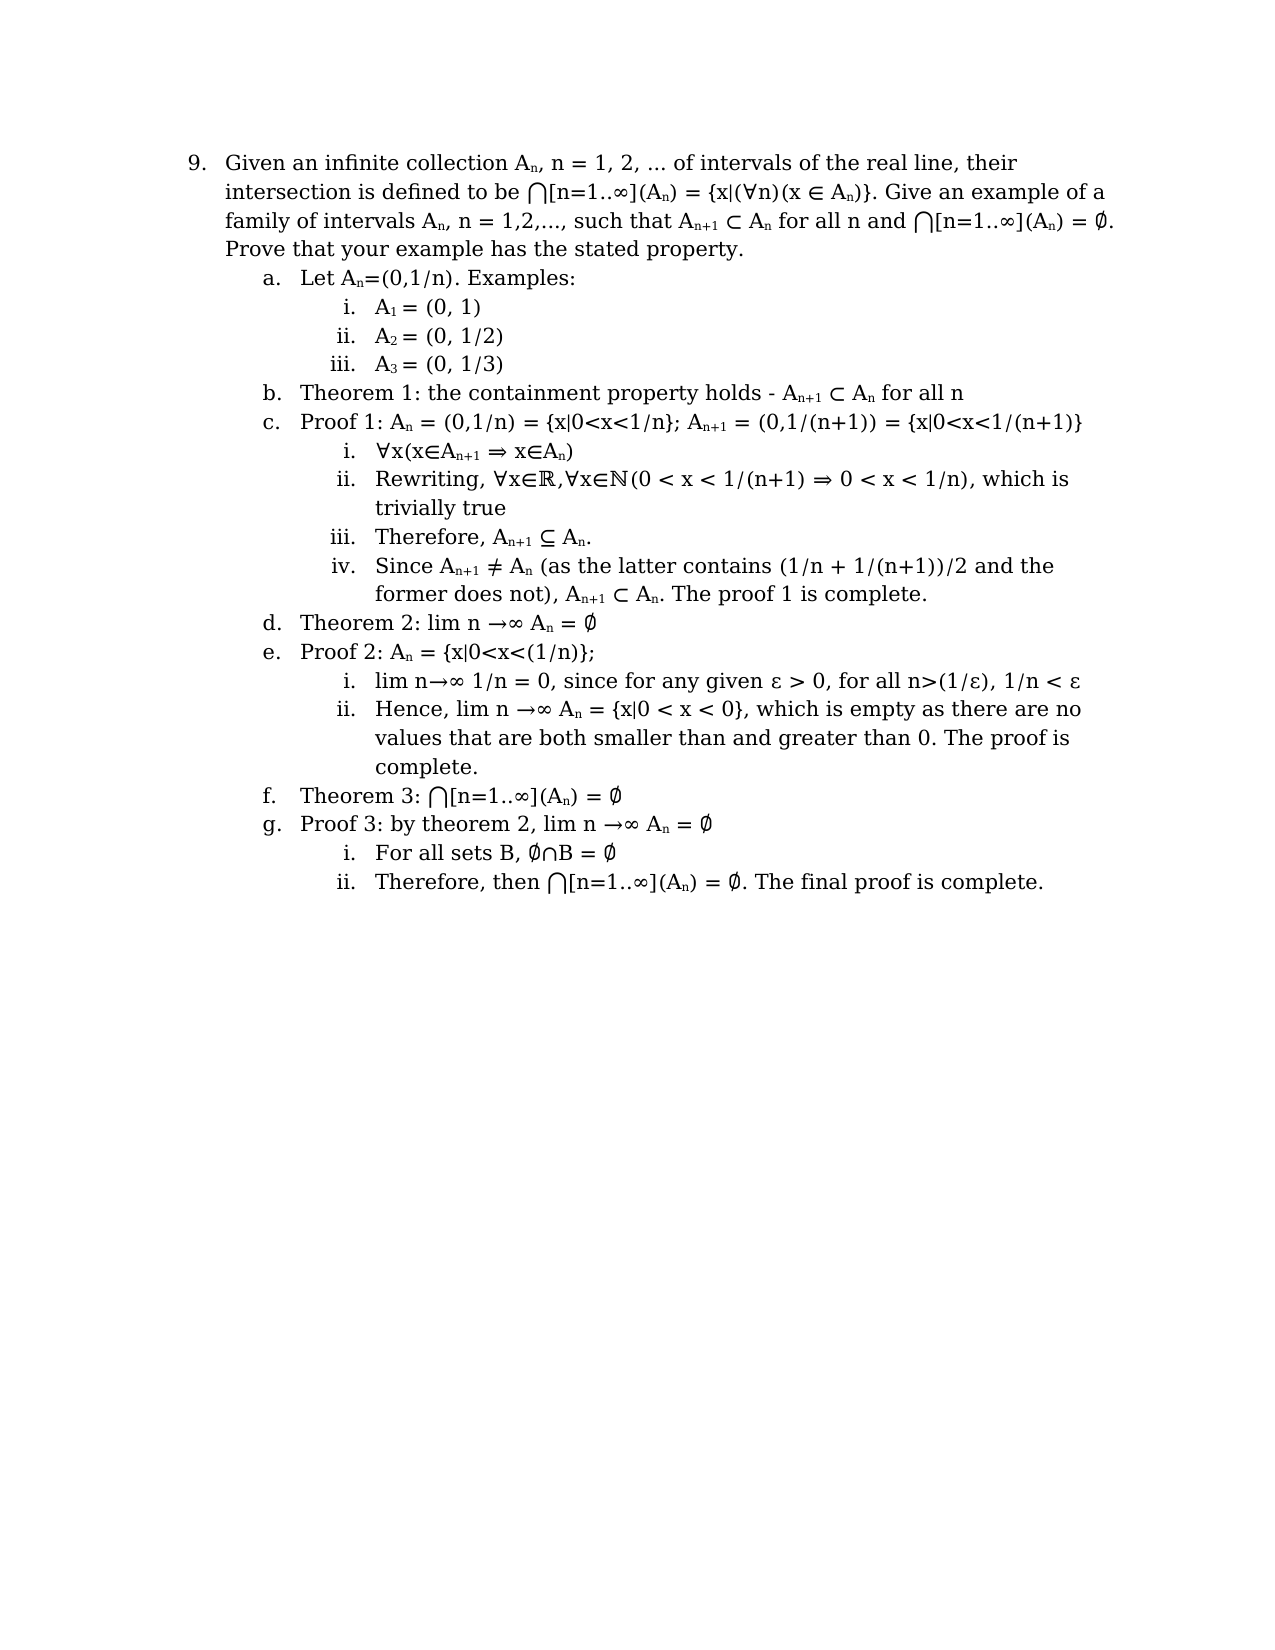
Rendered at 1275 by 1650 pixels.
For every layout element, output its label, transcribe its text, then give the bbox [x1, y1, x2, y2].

list A2 = (0, 1/2) [356, 322, 1125, 347]
list ∀x(x∈An+1 ⇒ x∈An) [356, 437, 1125, 462]
list Hence, lim n →∞ An = {x|0 < x < 0}, which is empty as there are no values that are both smaller than and greater than 0. The proof is complete. [356, 696, 1125, 779]
list Proof 2: An = {x|0<x<(1/n)}; [262, 639, 1125, 664]
list Therefore, then ⋂[n=1..∞](An) = ∅. The final proof is complete. [356, 869, 1125, 894]
list Since An+1 ≠ An (as the latter contains (1/n + 1/(n+1))/2 and the former does not), An+1 ⊂ An. The proof 1 is complete. [356, 552, 1125, 606]
list Proof 1: An = (0,1/n) = {x|0<x<1/n}; An+1 = (0,1/(n+1)) = {x|0<x<1/(n+1)} [262, 409, 1125, 434]
list Rewriting, ∀x∈ℝ,∀x∈ℕ(0 < x < 1/(n+1) ⇒ 0 < x < 1/n), which is trivially true [356, 466, 1125, 520]
list Given an inﬁnite collection An, n = 1, 2, ... of intervals of the real line, their intersection is deﬁned to be ⋂[n=1..∞](An) = {x|(∀n)(x ∈ An)}. Give an example of a family of intervals An, n = 1,2,..., such that An+1 ⊂ An for all n and ⋂[n=1..∞](An) = ∅. Prove that your example has the stated property. [187, 150, 1125, 261]
list Therefore, An+1 ⊆ An. [356, 524, 1125, 549]
list A3 = (0, 1/3) [356, 351, 1125, 376]
list For all sets B, ∅∩B = ∅ [356, 840, 1125, 865]
list Theorem 1: the containment property holds - An+1 ⊂ An for all n [262, 380, 1125, 405]
list lim n→∞ 1/n = 0, since for any given ε > 0, for all n>(1/ε), 1/n < ε [356, 667, 1125, 692]
list Let An=(0,1/n). Examples: [262, 265, 1125, 290]
list A1 = (0, 1) [356, 294, 1125, 319]
list Theorem 3: ⋂[n=1..∞](An) = ∅ [262, 782, 1125, 807]
list Proof 3: by theorem 2, lim n →∞ An = ∅ [262, 811, 1125, 836]
list Theorem 2: lim n →∞ An = ∅ [262, 610, 1125, 635]
